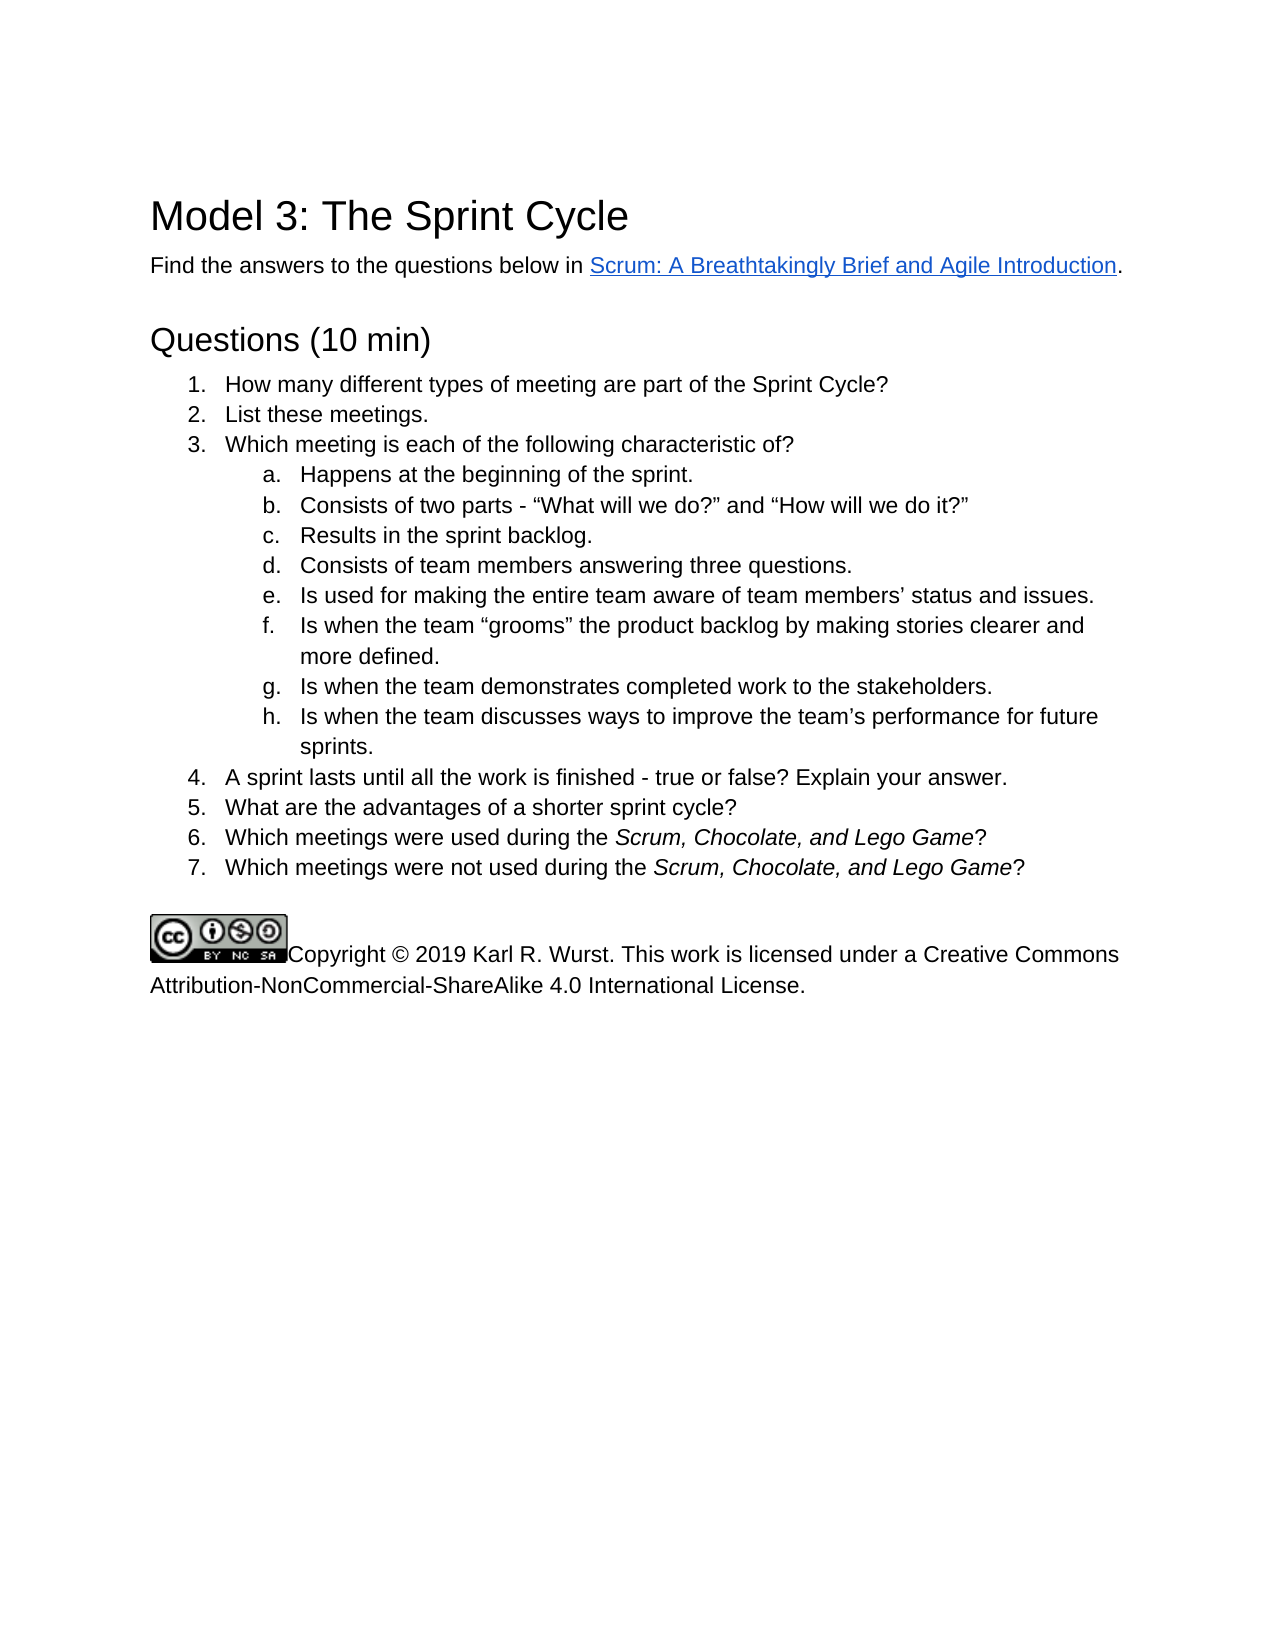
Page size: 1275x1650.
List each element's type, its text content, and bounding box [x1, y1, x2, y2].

list How many different types of meeting are part of the Sprint Cycle? [187, 371, 1125, 397]
list Consists of two parts - “What will we do?” and “How will we do it?” [262, 492, 1125, 518]
list Happens at the beginning of the sprint. [262, 461, 1125, 488]
list Which meetings were not used during the Scrum, Chocolate, and Lego Game? [187, 854, 1125, 880]
list Is when the team “grooms” the product backlog by making stories clearer and more defined. [262, 612, 1125, 669]
list Which meetings were used during the Scrum, Chocolate, and Lego Game? [187, 824, 1125, 850]
list List these meetings. [187, 401, 1125, 427]
list Is used for making the entire team aware of team members’ status and issues. [262, 582, 1125, 608]
text Copyright © 2019 Karl R. Wurst. This work is licensed under a Creative Commons Attribution-NonCommercial-ShareAlike 4.0 International License. [150, 914, 1125, 998]
subtitle Questions (10 min) [150, 320, 1125, 358]
list Is when the team discusses ways to improve the team’s performance for future sprints. [262, 703, 1125, 759]
list Is when the team demonstrates completed work to the stakeholders. [262, 673, 1125, 699]
list Results in the sprint backlog. [262, 522, 1125, 548]
list Consists of team members answering three questions. [262, 552, 1125, 578]
list What are the advantages of a shorter sprint cycle? [187, 794, 1125, 820]
list A sprint lasts until all the work is finished - true or false? Explain your answer. [187, 763, 1125, 790]
subtitle Model 3: The Sprint Cycle [150, 192, 1125, 239]
list Which meeting is each of the following characteristic of? [187, 431, 1125, 457]
picture [150, 914, 288, 963]
text Find the answers to the questions below in Scrum: A Breathtakingly Brief and Agile Introduction. [150, 252, 1125, 278]
